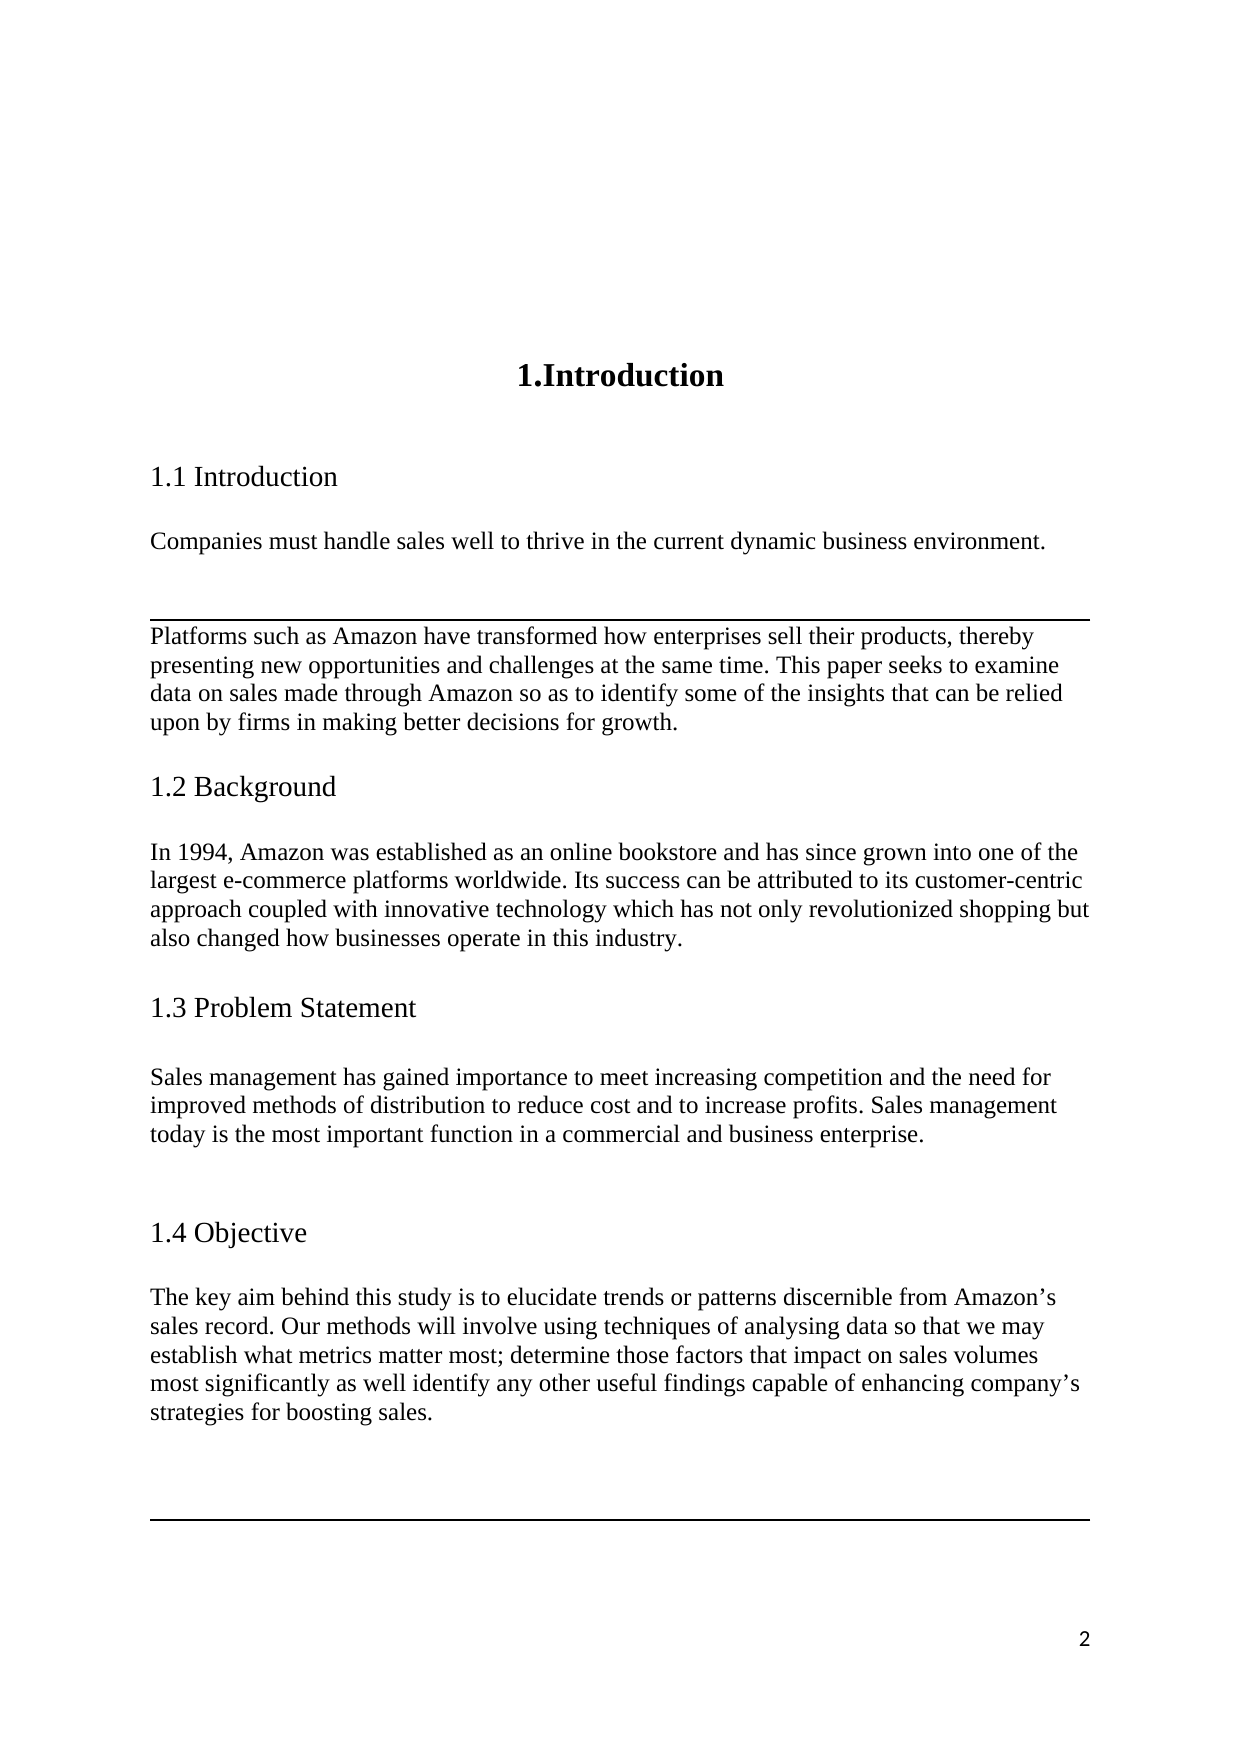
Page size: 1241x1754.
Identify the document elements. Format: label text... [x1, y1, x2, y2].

text 1.1 Introduction [150, 459, 1090, 493]
text Sales management has gained importance to meet increasing competition and the need for improved methods of distribution to reduce cost and to increase profits. Sales management today is the most important function in a commercial and business enterprise. [150, 1062, 1090, 1148]
text 1.3 Problem Statement [150, 990, 1090, 1023]
text In 1994, Amazon was established as an online bookstore and has since grown into one of the largest e-commerce platforms worldwide. Its success can be attributed to its customer-centric approach coupled with innovative technology which has not only revolutionized shopping but also changed how businesses operate in this industry. [150, 837, 1090, 952]
text The key aim behind this study is to elucidate trends or patterns discernible from Amazon’s sales record. Our methods will involve using techniques of analysing data so that we may establish what metrics matter most; determine those factors that impact on sales volumes most significantly as well identify any other useful findings capable of enhancing company’s strategies for boosting sales. [150, 1282, 1090, 1426]
text 1.2 Background [150, 769, 1090, 803]
text Platforms such as Amazon have transformed how enterprises sell their products, thereby presenting new opportunities and challenges at the same time. This paper seeks to examine data on sales made through Amazon so as to identify some of the insights that can be relied upon by firms in making better decisions for growth. [150, 621, 1090, 736]
text 1.4 Objective [150, 1215, 1090, 1249]
text Companies must handle sales well to thrive in the current dynamic business environment. [150, 526, 1090, 619]
text 1.Introduction [150, 351, 1090, 394]
